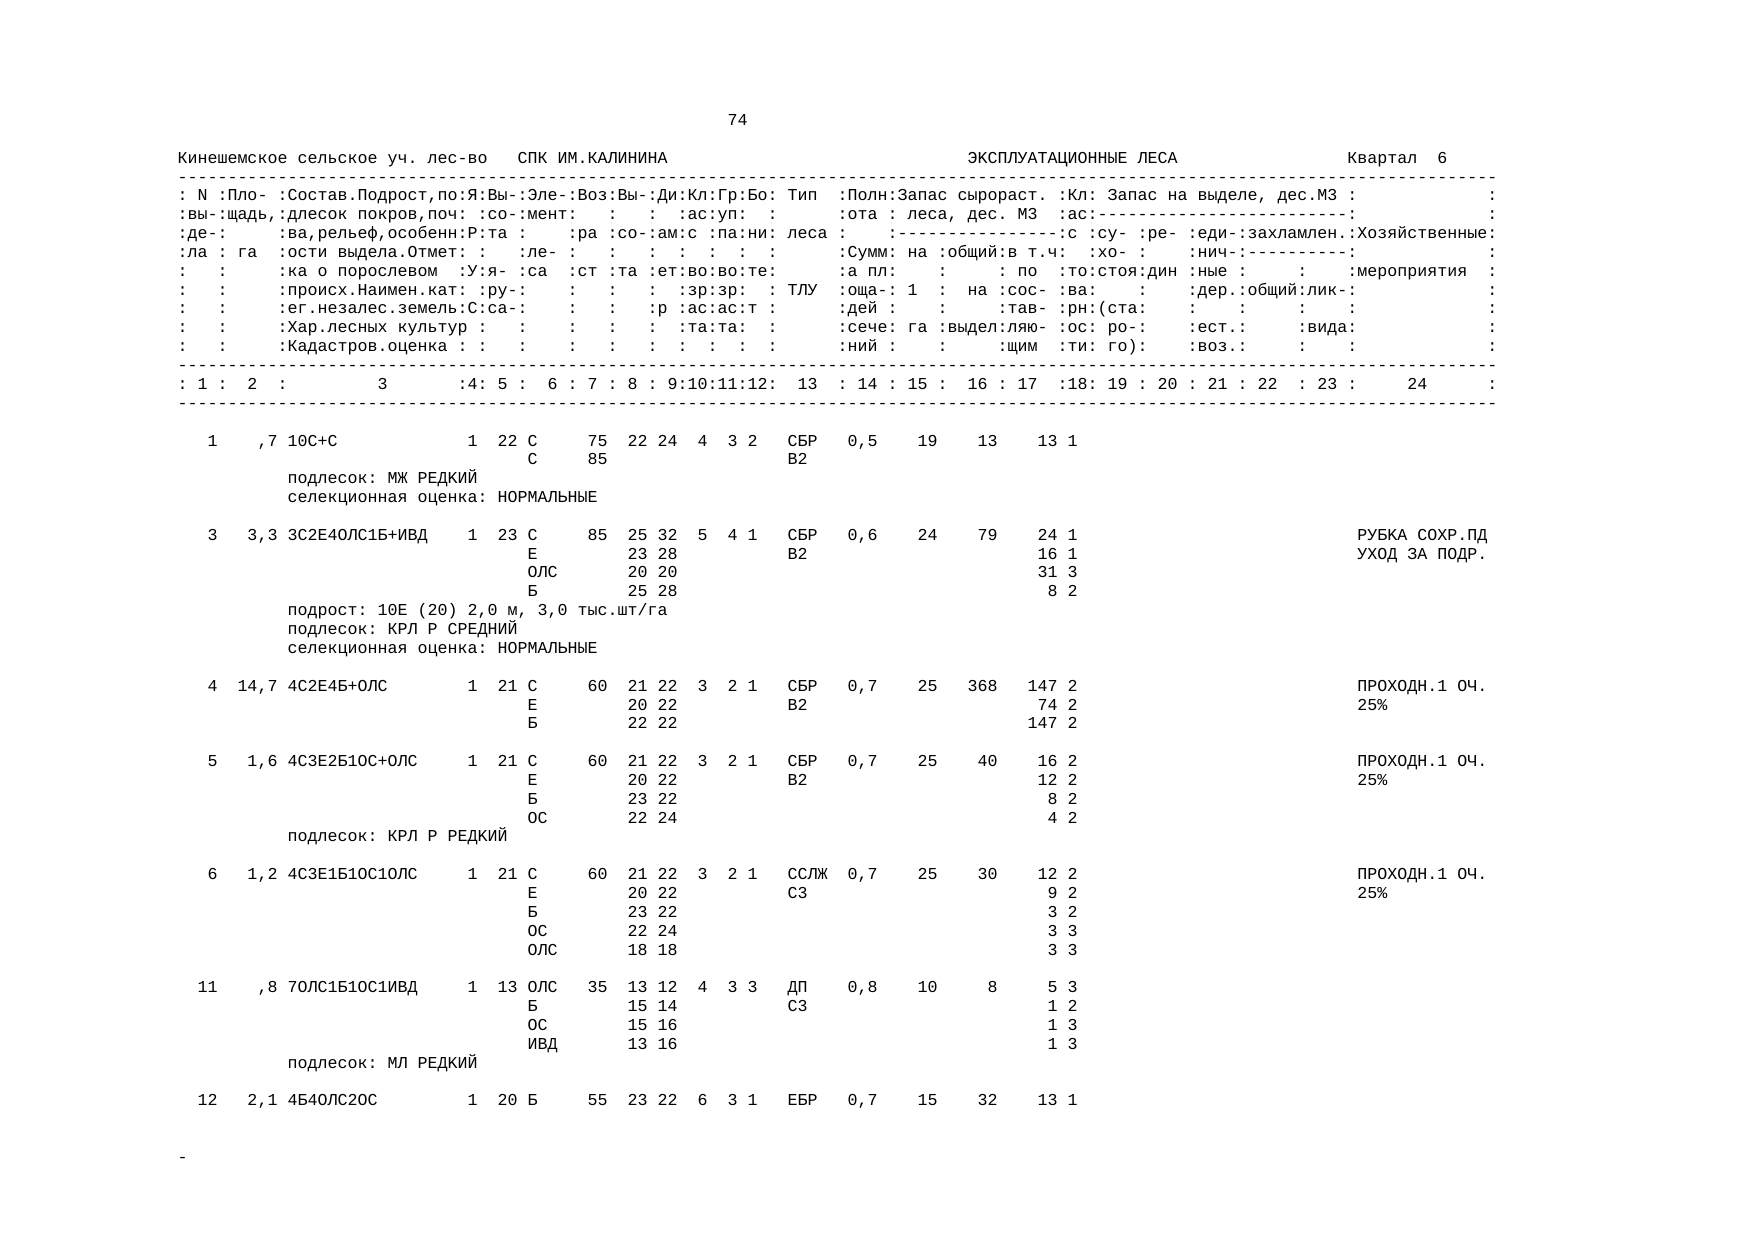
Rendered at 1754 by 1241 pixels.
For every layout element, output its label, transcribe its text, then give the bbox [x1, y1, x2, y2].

text ОЛС 18 18 3 3 [177, 941, 1636, 960]
text ИВД 13 16 1 3 [177, 1035, 1636, 1054]
text ------------------------------------------------------------------------------------------------------------------------------------ [177, 168, 1636, 187]
text ------------------------------------------------------------------------------------------------------------------------------------ [177, 394, 1636, 413]
text : : :ег.незалес.земель:С:са-: : : :р :ас:ас:т : :дей : : :тав- :рн:(ста: : : : : : [177, 300, 1636, 319]
text селекционная оценка: HОРМАЛЬHЫЕ [177, 639, 1636, 658]
text 1 ,7 10С+С 1 22 С 75 22 24 4 3 2 СБР 0,5 19 13 13 1 [177, 432, 1636, 451]
text ------------------------------------------------------------------------------------------------------------------------------------ [177, 357, 1636, 376]
text 5 1,6 4С3Е2Б1ОС+ОЛС 1 21 С 60 21 22 3 2 1 СБР 0,7 25 40 16 2 ПРОХОДH.1 ОЧ. [177, 753, 1636, 771]
text :вы-:щадь,:длесок покров,поч: :со-:мент: : : :ас:уп: : :ота : леса, дес. М3 :ас:-------------------------: : [177, 206, 1636, 225]
text селекционная оценка: HОРМАЛЬHЫЕ [177, 489, 1636, 507]
text подлесок: МЖ РЕДKИЙ [177, 470, 1636, 489]
text ОС 22 24 3 3 [177, 922, 1636, 941]
text Б 23 22 8 2 [177, 790, 1636, 809]
text :де-: :ва,рельеф,особенн:Р:та : :ра :со-:ам:с :па:ни: леса : :----------------:с :су- :ре- :еди-:захламлен.:Хозяйственные: [177, 225, 1636, 243]
text Б 15 14 С3 1 2 [177, 998, 1636, 1017]
text 6 1,2 4С3Е1Б1ОС1ОЛС 1 21 С 60 21 22 3 2 1 ССЛЖ 0,7 25 30 12 2 ПРОХОДH.1 ОЧ. [177, 866, 1636, 884]
text : : :Кадастров.оценка : : : : : : : : : : :ний : : :щим :ти: го): :воз.: : : : [177, 338, 1636, 357]
text подлесок: КРЛ Р РЕДKИЙ [177, 828, 1636, 847]
text 74 [177, 112, 1636, 130]
text 11 ,8 7ОЛС1Б1ОС1ИВД 1 13 ОЛС 35 13 12 4 3 3 ДП 0,8 10 8 5 3 [177, 979, 1636, 998]
text Кинешемское сельское уч. лес-во СПК ИМ.КАЛИНИНА ЭKСПЛУАТАЦИОННЫЕ ЛЕСА Квартал 6 [177, 149, 1636, 168]
text 3 3,3 3С2Е4ОЛС1Б+ИВД 1 23 С 85 25 32 5 4 1 СБР 0,6 24 79 24 1 РУБKА СОХР.ПД [177, 526, 1636, 545]
text Е 20 22 С3 9 2 25% [177, 884, 1636, 903]
text С 85 В2 [177, 451, 1636, 470]
text подрост: 10Е (20) 2,0 м, 3,0 тыс.шт/га [177, 602, 1636, 621]
text Б 23 22 3 2 [177, 903, 1636, 922]
text - [177, 1148, 1636, 1167]
text 12 2,1 4Б4ОЛС2ОС 1 20 Б 55 23 22 6 3 1 ЕБР 0,7 15 32 13 1 [177, 1092, 1636, 1111]
text ОС 15 16 1 3 [177, 1017, 1636, 1035]
text :ла : га :ости выдела.Отмет: : :ле- : : : : : : : :Сумм: на :общий:в т.ч: :хо- : :нич-:----------: : [177, 243, 1636, 262]
text : : :происх.Наимен.кат: :ру-: : : : :зр:зр: : ТЛУ :оща-: 1 : на :сос- :ва: : :дер.:общий:лик-: : [177, 281, 1636, 300]
text Б 25 28 8 2 [177, 583, 1636, 602]
text : N :Пло- :Состав.Подрост,по:Я:Вы-:Эле-:Воз:Вы-:Ди:Кл:Гр:Бо: Тип :Полн:Запас сырораст. :Кл: Запас на выделе, дес.М3 : : [177, 187, 1636, 206]
text Е 23 28 В2 16 1 УХОД ЗА ПОДР. [177, 545, 1636, 564]
text 4 14,7 4С2Е4Б+ОЛС 1 21 С 60 21 22 3 2 1 СБР 0,7 25 368 147 2 ПРОХОДH.1 ОЧ. [177, 677, 1636, 696]
text Е 20 22 В2 74 2 25% [177, 696, 1636, 715]
text ОЛС 20 20 31 3 [177, 564, 1636, 583]
text : 1 : 2 : 3 :4: 5 : 6 : 7 : 8 : 9:10:11:12: 13 : 14 : 15 : 16 : 17 :18: 19 : 20 : 21 : 22 : 23 : 24 : [177, 376, 1636, 394]
text ОС 22 24 4 2 [177, 809, 1636, 828]
text Е 20 22 В2 12 2 25% [177, 771, 1636, 790]
text подлесок: МЛ РЕДKИЙ [177, 1054, 1636, 1073]
text : : :Хар.лесных культур : : : : : :та:та: : :сече: га :выдел:ляю- :ос: ро-: :ест.: :вида: : [177, 319, 1636, 338]
text Б 22 22 147 2 [177, 715, 1636, 734]
text : : :ка о порослевом :У:я- :са :ст :та :ет:во:во:те: :а пл: : : по :то:стоя:дин :ные : : :мероприятия : [177, 262, 1636, 281]
text подлесок: КРЛ Р СРЕДHИЙ [177, 621, 1636, 639]
